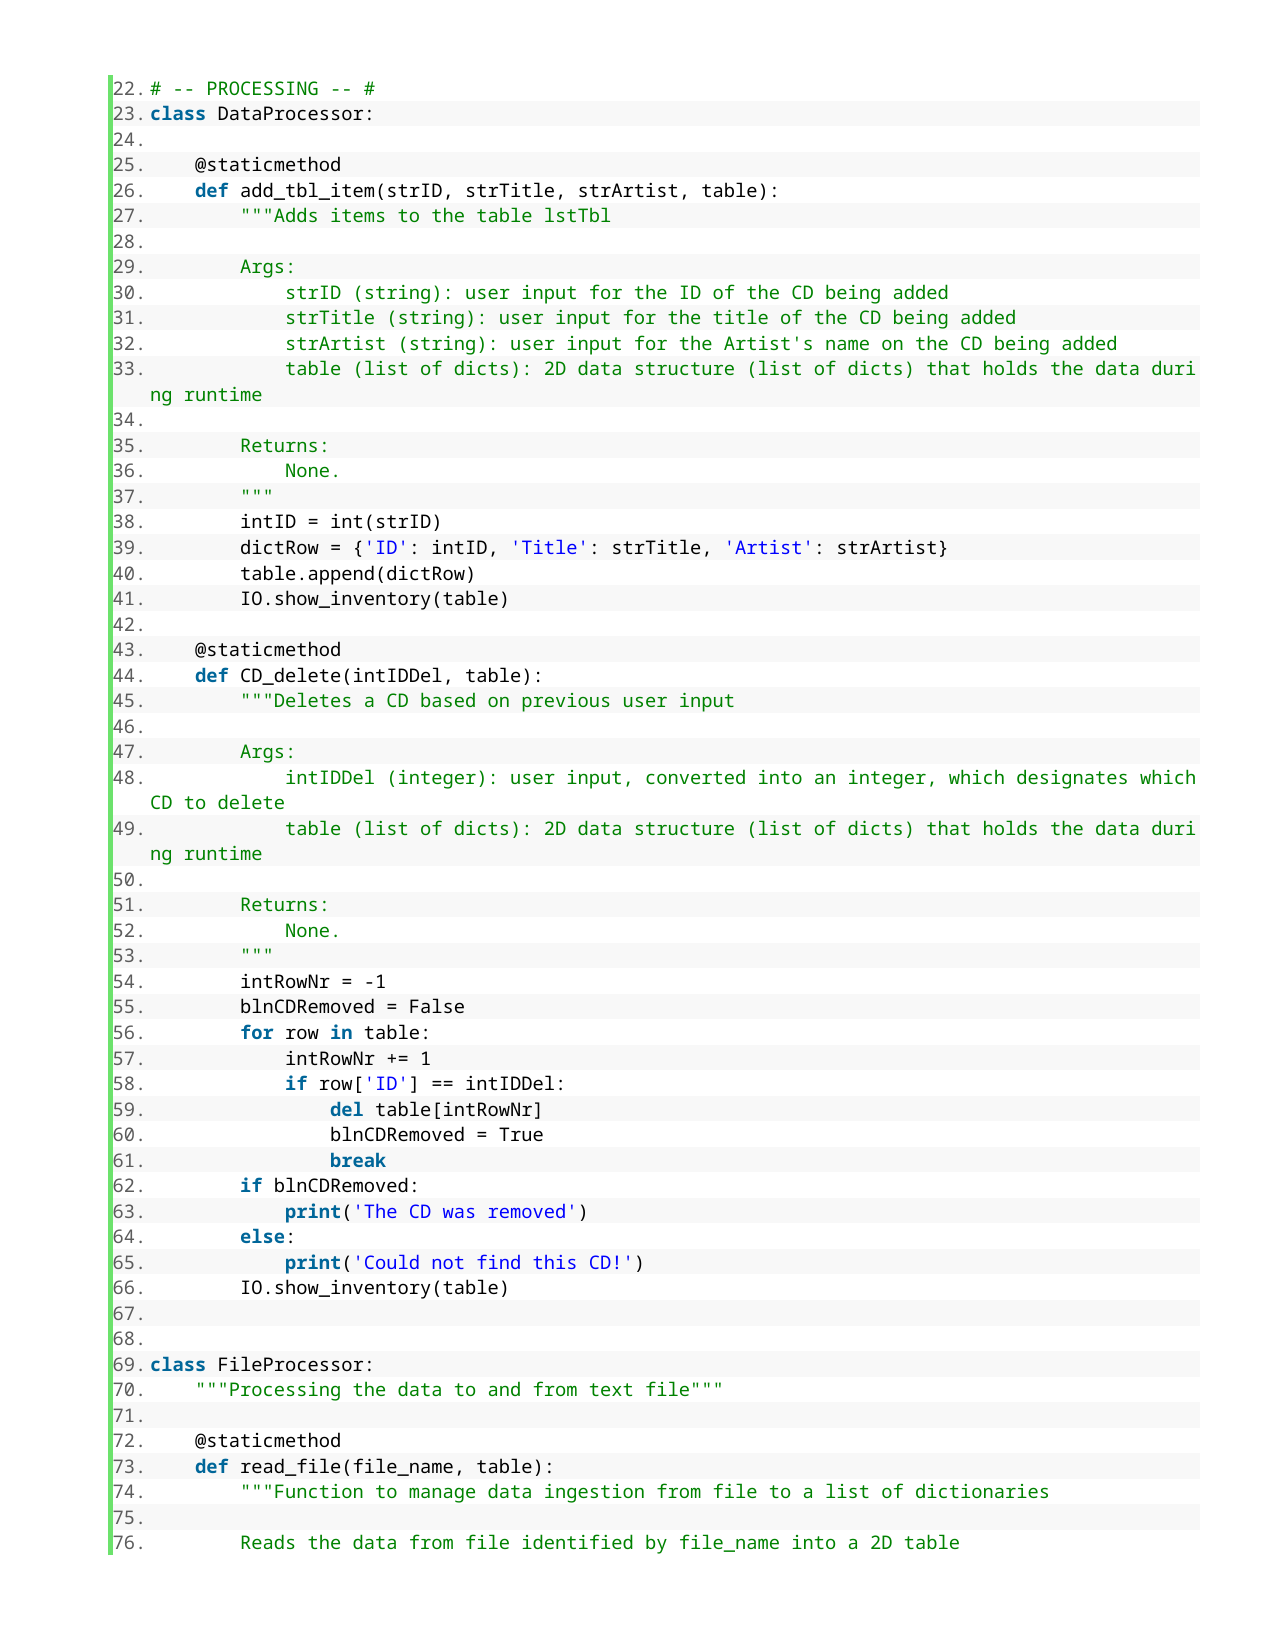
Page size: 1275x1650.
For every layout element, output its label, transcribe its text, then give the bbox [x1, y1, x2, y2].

list blnCDRemoved = False [113, 994, 1200, 1019]
list break [113, 1147, 1200, 1172]
list strID (string): user input for the ID of the CD being added [113, 279, 1200, 305]
list for row in table: [113, 1019, 1200, 1045]
list def CD_delete(intIDDel, table): [113, 662, 1200, 687]
list strArtist (string): user input for the Artist's name on the CD being added [113, 330, 1200, 356]
list intRowNr = -1 [113, 968, 1200, 994]
list None. [113, 917, 1200, 943]
list Returns: [113, 892, 1200, 917]
list # -- PROCESSING -- # [113, 75, 1200, 101]
list Reads the data from file identified by file_name into a 2D table [113, 1530, 1200, 1555]
list strTitle (string): user input for the title of the CD being added [113, 305, 1200, 330]
list del table[intRowNr] [113, 1096, 1200, 1121]
list Returns: [113, 432, 1200, 458]
list table.append(dictRow) [113, 560, 1200, 585]
list """ [113, 483, 1200, 509]
list @staticmethod [113, 636, 1200, 662]
list intID = int(strID) [113, 509, 1200, 534]
list None. [113, 458, 1200, 483]
list if blnCDRemoved: [113, 1172, 1200, 1198]
list IO.show_inventory(table) [113, 1274, 1200, 1300]
list intRowNr += 1 [113, 1045, 1200, 1070]
list else: [113, 1223, 1200, 1249]
list print('Could not find this CD!') [113, 1249, 1200, 1274]
list class DataProcessor: [113, 101, 1200, 126]
list dictRow = {'ID': intID, 'Title': strTitle, 'Artist': strArtist} [113, 534, 1200, 560]
list def add_tbl_item(strID, strTitle, strArtist, table): [113, 177, 1200, 203]
list """Processing the data to and from text file""" [113, 1377, 1200, 1402]
list @staticmethod [113, 152, 1200, 177]
list blnCDRemoved = True [113, 1121, 1200, 1147]
list Args: [113, 738, 1200, 764]
list class FileProcessor: [113, 1351, 1200, 1377]
list if row['ID'] == intIDDel: [113, 1070, 1200, 1096]
list """ [113, 943, 1200, 968]
list intIDDel (integer): user input, converted into an integer, which designates which CD to delete [113, 764, 1200, 815]
list @staticmethod [113, 1428, 1200, 1453]
list table (list of dicts): 2D data structure (list of dicts) that holds the data during runtime [113, 356, 1200, 407]
list Args: [113, 254, 1200, 279]
list """Deletes a CD based on previous user input [113, 687, 1200, 713]
list """Adds items to the table lstTbl [113, 203, 1200, 228]
list table (list of dicts): 2D data structure (list of dicts) that holds the data during runtime [113, 815, 1200, 866]
list IO.show_inventory(table) [113, 585, 1200, 611]
list print('The CD was removed') [113, 1198, 1200, 1223]
list def read_file(file_name, table): [113, 1453, 1200, 1479]
list """Function to manage data ingestion from file to a list of dictionaries [113, 1479, 1200, 1504]
